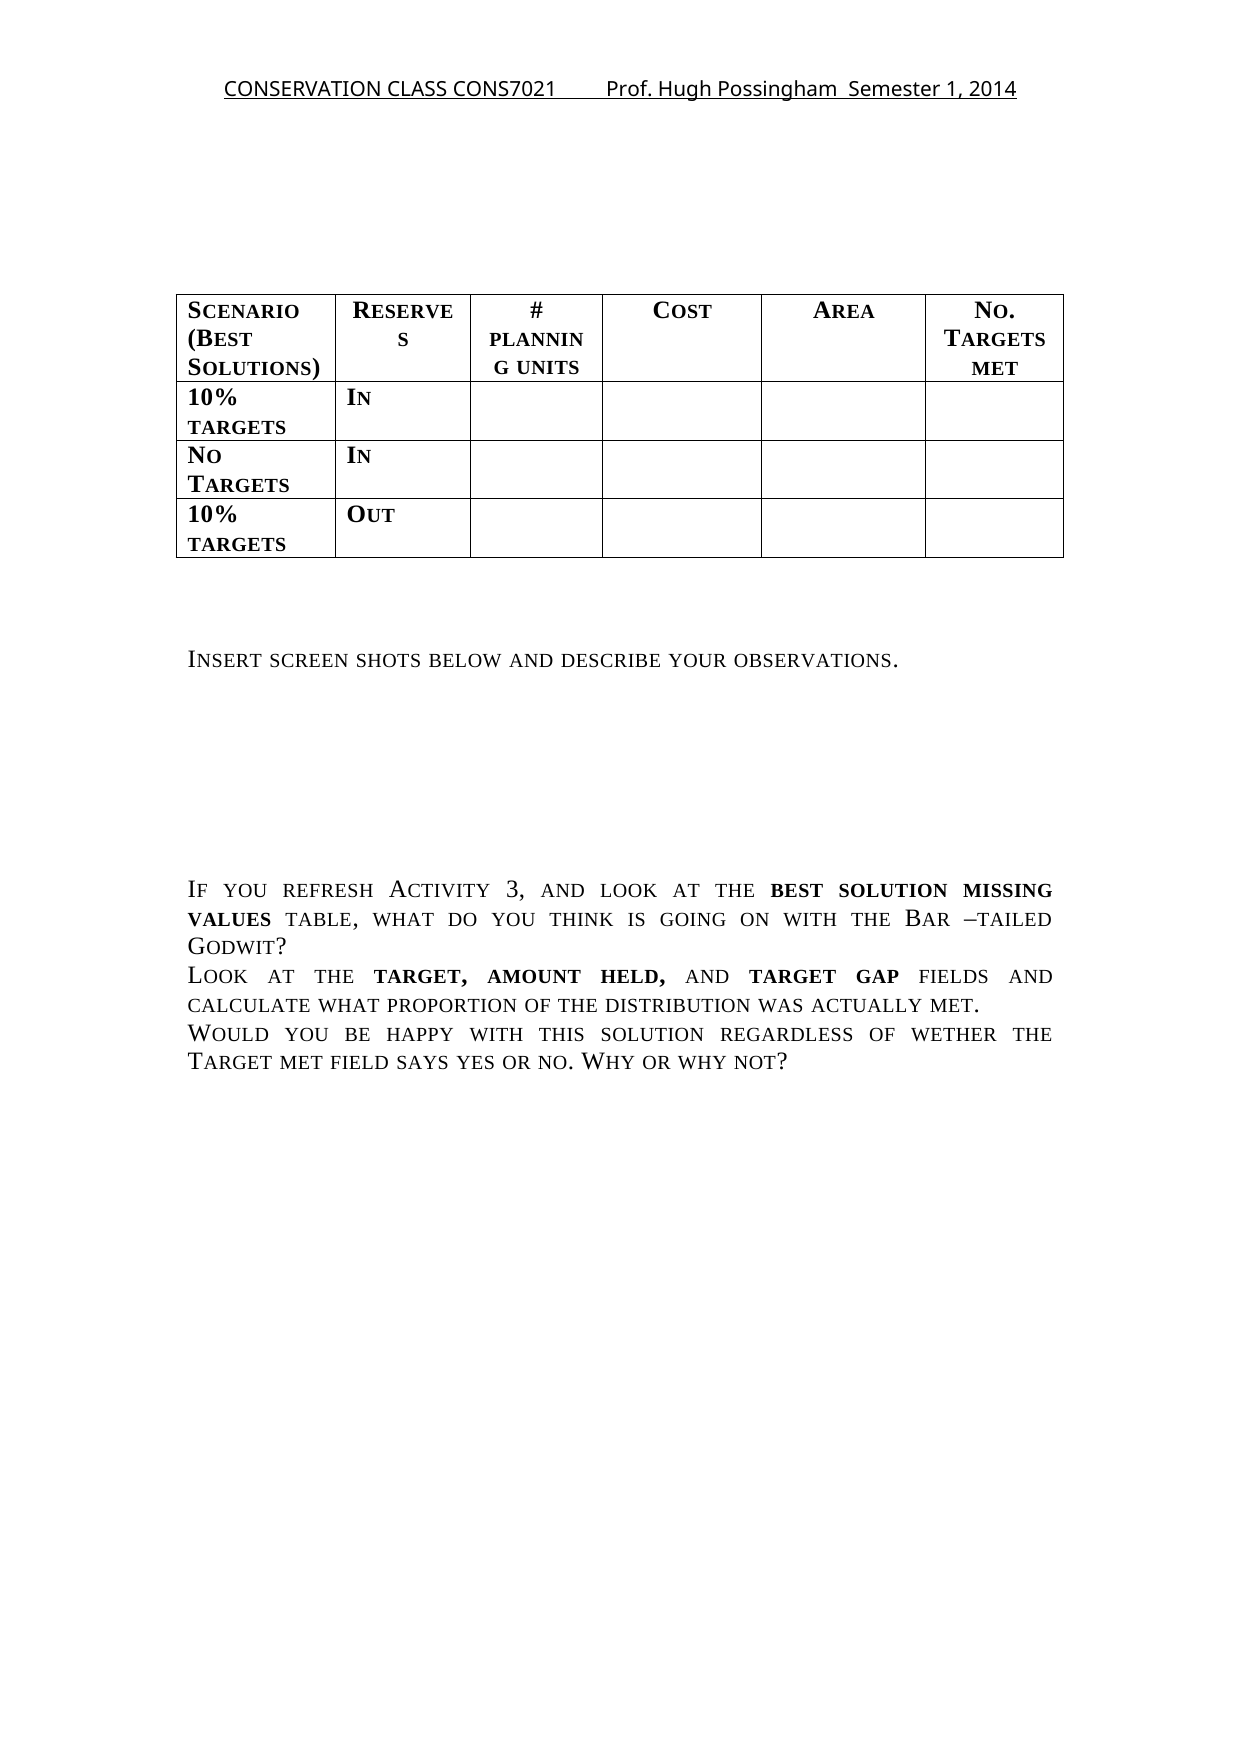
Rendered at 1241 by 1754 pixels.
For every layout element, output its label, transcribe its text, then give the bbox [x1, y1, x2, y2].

table_cell No Targets [177, 441, 335, 498]
table_cell [926, 499, 1063, 557]
table_cell [603, 382, 761, 439]
table_cell [471, 499, 602, 557]
table_header Reserves [336, 295, 470, 381]
table_cell In [336, 382, 470, 439]
table_cell 10% targets [177, 382, 335, 439]
table_cell [926, 441, 1063, 498]
table_header Scenario (Best Solutions) [177, 295, 335, 381]
table_cell [762, 499, 925, 557]
table_cell [762, 382, 925, 439]
table_cell [603, 499, 761, 557]
table_cell [603, 441, 761, 498]
table_cell [762, 441, 925, 498]
table_header Area [762, 295, 925, 381]
table_header Cost [603, 295, 761, 381]
table_header No. Targets met [926, 295, 1063, 381]
text If you refresh Activity 3, and look at the best solution missing values table, what do you think is going on with the Bar –tailed Godwit? [187, 874, 1053, 960]
text Insert screen shots below and describe your observations. [187, 644, 1053, 673]
table_cell [926, 382, 1063, 439]
table_header # planning units [471, 295, 602, 381]
text Look at the target, amount held, and target gap fields and calculate what proportion of the distribution was actually met. [187, 960, 1053, 1018]
table_cell [471, 441, 602, 498]
table_cell 10% targets [177, 499, 335, 557]
table_cell Out [336, 499, 470, 557]
table_cell In [336, 441, 470, 498]
table_cell [471, 382, 602, 439]
text Would you be happy with this solution regardless of wether the Target met field says yes or no. Why or why not? [187, 1018, 1053, 1075]
